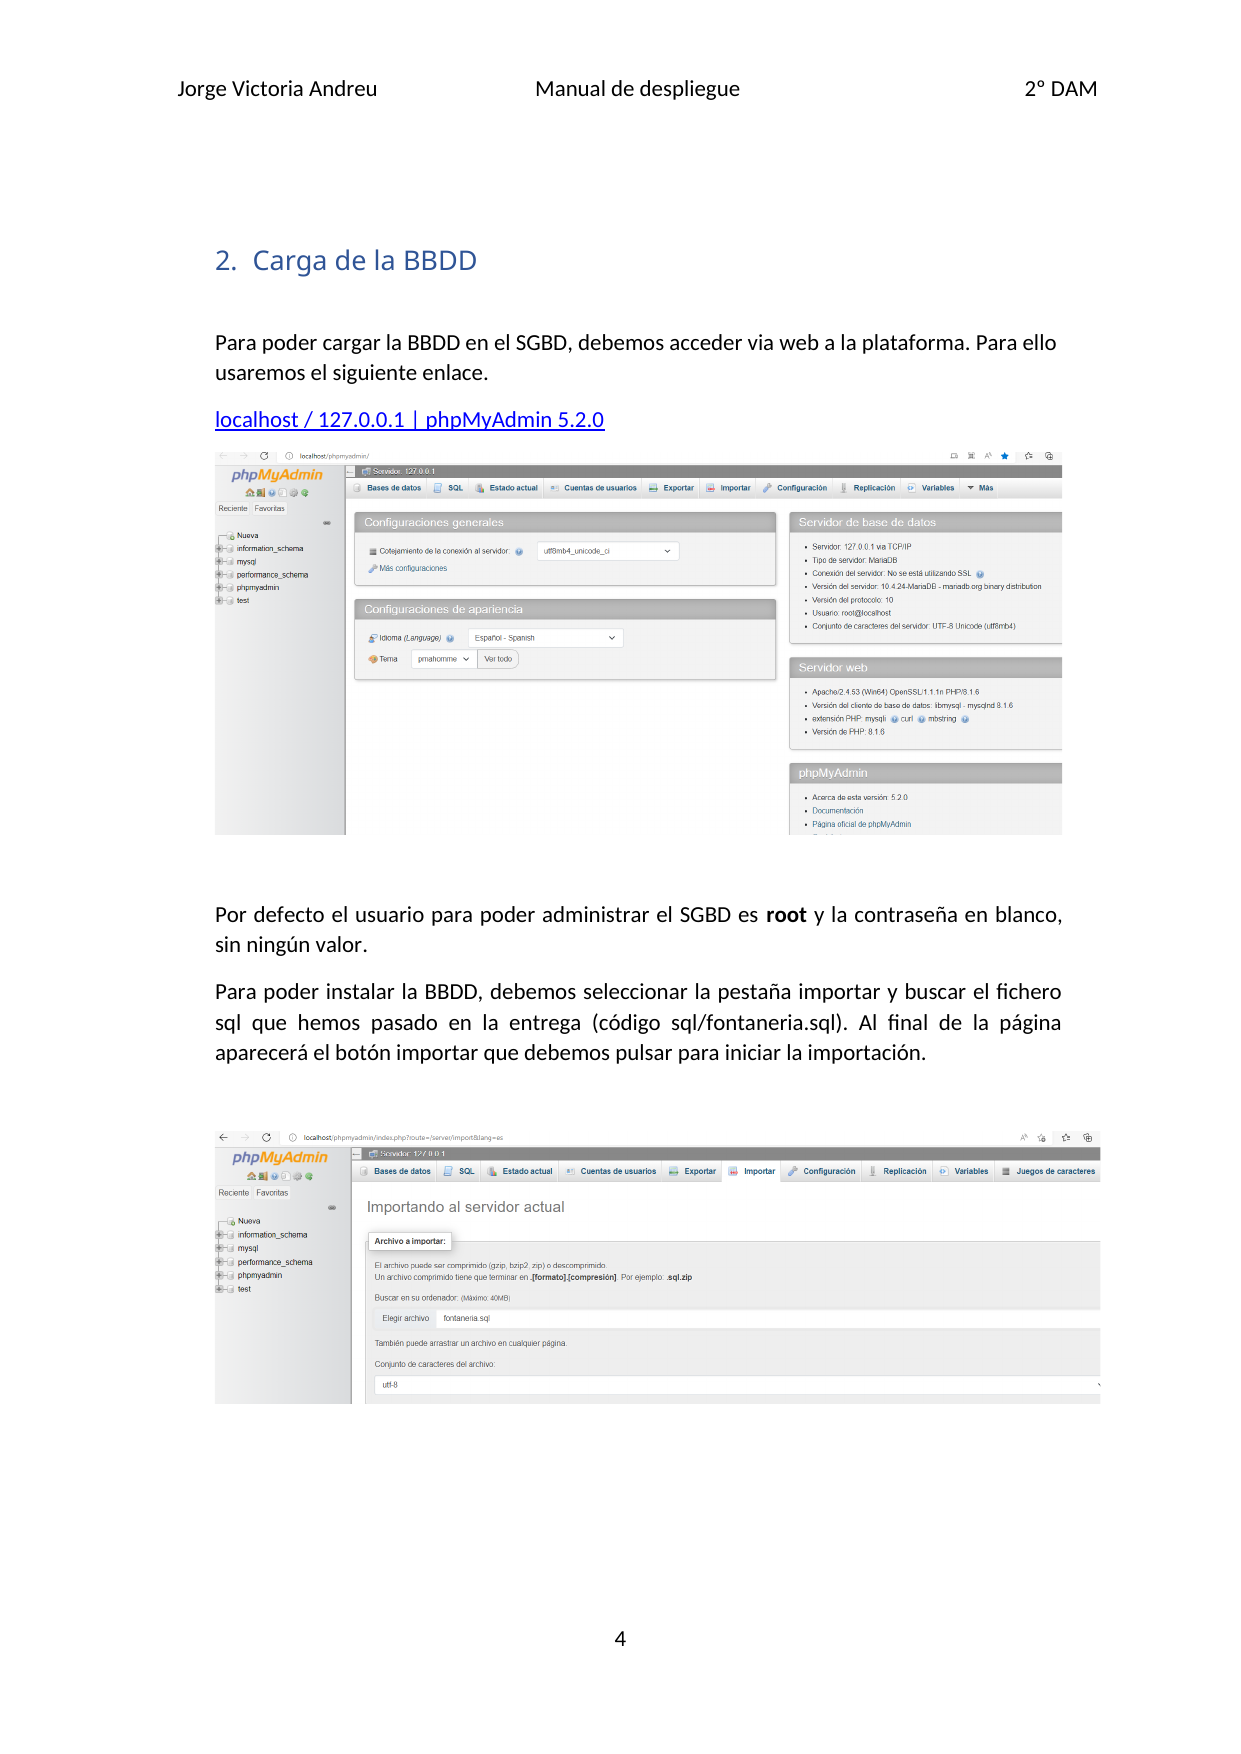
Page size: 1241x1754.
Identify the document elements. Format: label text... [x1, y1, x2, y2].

picture [214, 452, 1063, 835]
text Para poder cargar la BBDD en el SGBD, debemos acceder via web a la plataforma. Para ello usaremos el siguiente enlace. [215, 328, 1063, 386]
text localhost / 127.0.0.1 | phpMyAdmin 5.2.0 [215, 405, 1063, 433]
subtitle Carga de la BBDD [215, 241, 1063, 278]
text Para poder instalar la BBDD, debemos seleccionar la pestaña importar y buscar el fichero sql que hemos pasado en la entrega (código sql/fontaneria.sql). Al final de la página aparecerá el botón importar que debemos pulsar para iniciar la importación. [215, 977, 1063, 1066]
picture [214, 1131, 1101, 1404]
text Por defecto el usuario para poder administrar el SGBD es root y la contraseña en blanco, sin ningún valor. [215, 900, 1063, 958]
